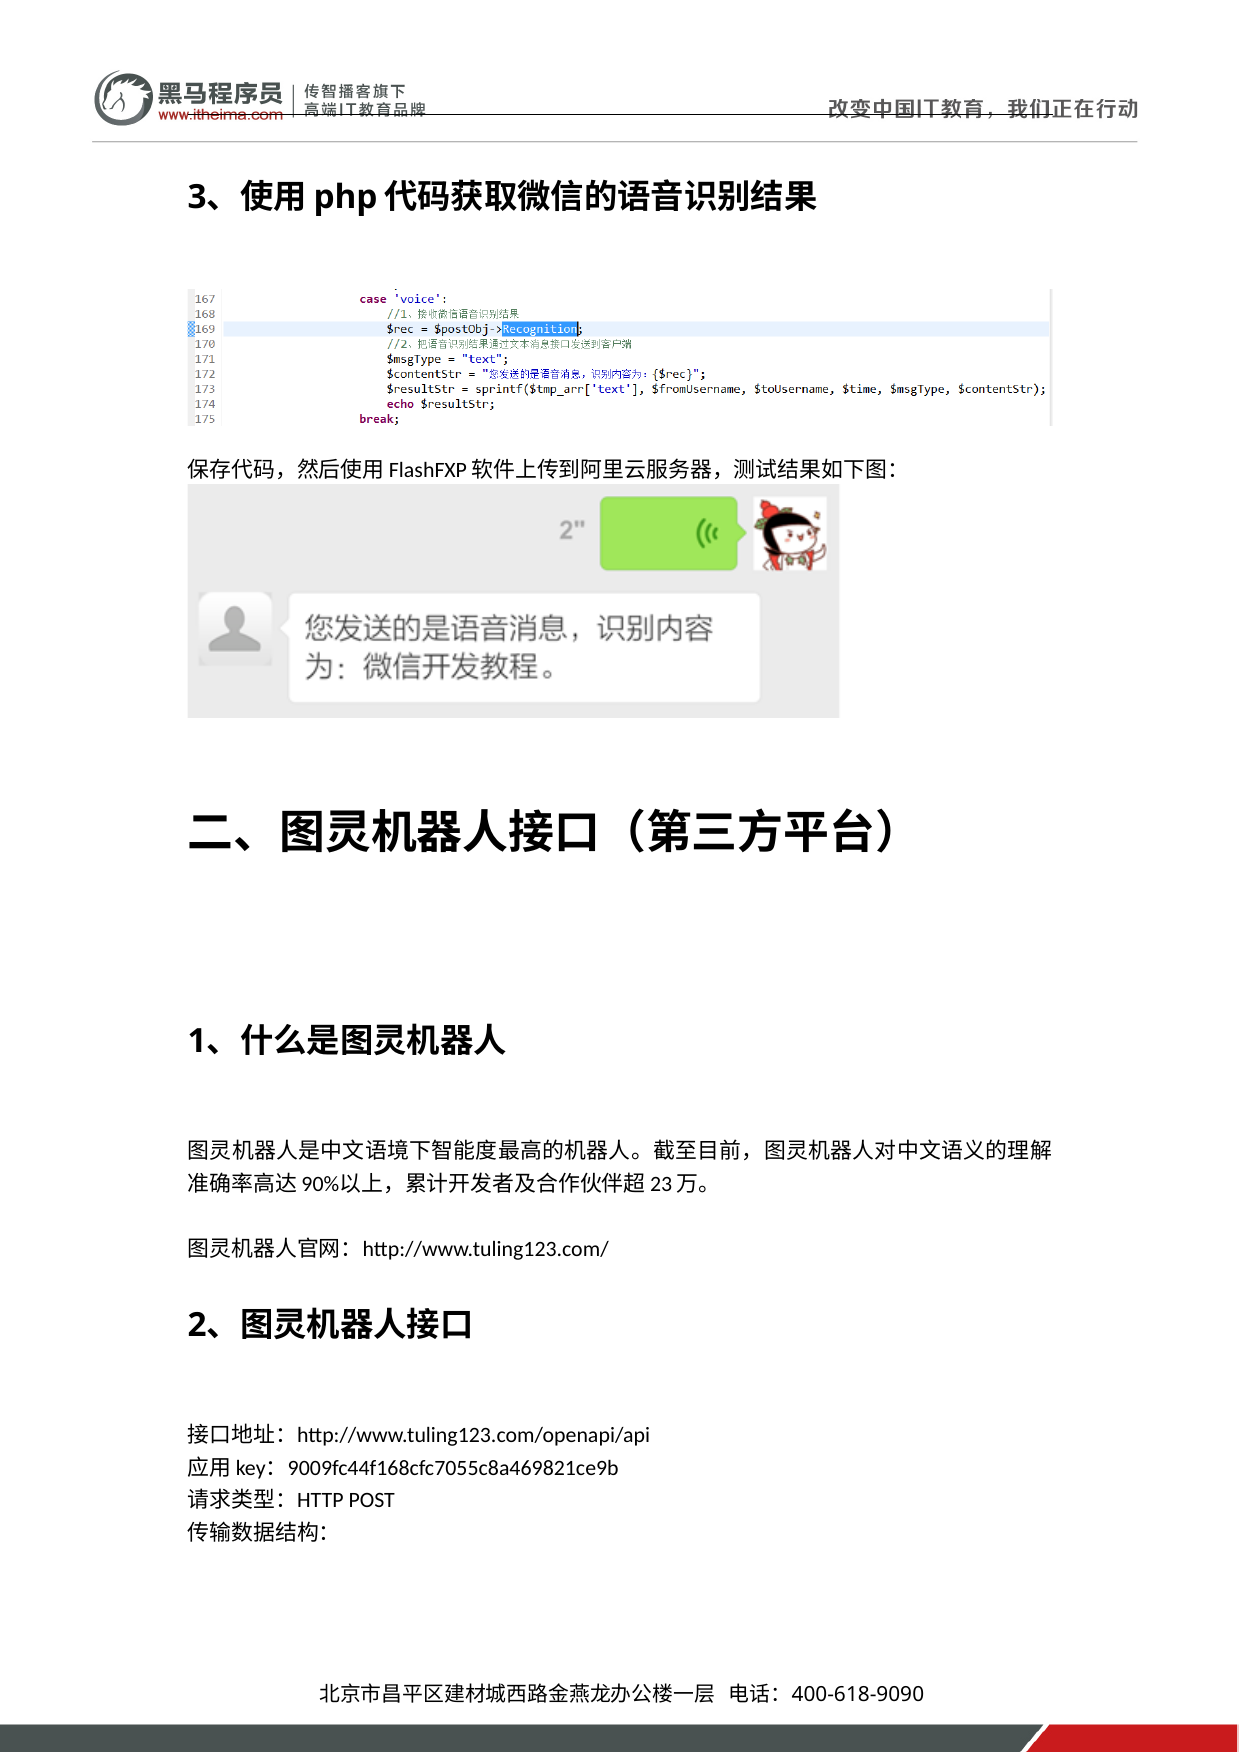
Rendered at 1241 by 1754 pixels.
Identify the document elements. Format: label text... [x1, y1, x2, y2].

picture [187, 484, 841, 718]
subtitle 2、图灵机器人接口 [187, 1290, 1053, 1355]
text 请求类型：HTTP POST [187, 1482, 1053, 1514]
picture [0, 0, 1241, 150]
text 应用key：9009fc44f168cfc7055c8a469821ce9b [187, 1449, 1053, 1482]
text 图灵机器人是中文语境下智能度最高的机器人。截至目前，图灵机器人对中文语义的理解准确率高达90%以上，累计开发者及合作伙伴超23万。 [187, 1133, 1053, 1198]
text 图灵机器人官网：http://www.tuling123.com/ [187, 1230, 1053, 1263]
subtitle 二、图灵机器人接口（第三方平台） [187, 780, 1053, 877]
text 保存代码，然后使用FlashFXP软件上传到阿里云服务器，测试结果如下图： [187, 452, 1053, 484]
subtitle 3、使用php代码获取微信的语音识别结果 [187, 162, 1053, 227]
text 接口地址：http://www.tuling123.com/openapi/api [187, 1417, 1053, 1449]
subtitle 1、什么是图灵机器人 [187, 1005, 1053, 1070]
picture [187, 289, 1053, 426]
picture [0, 1671, 1239, 1752]
text 传输数据结构： [187, 1514, 1053, 1547]
